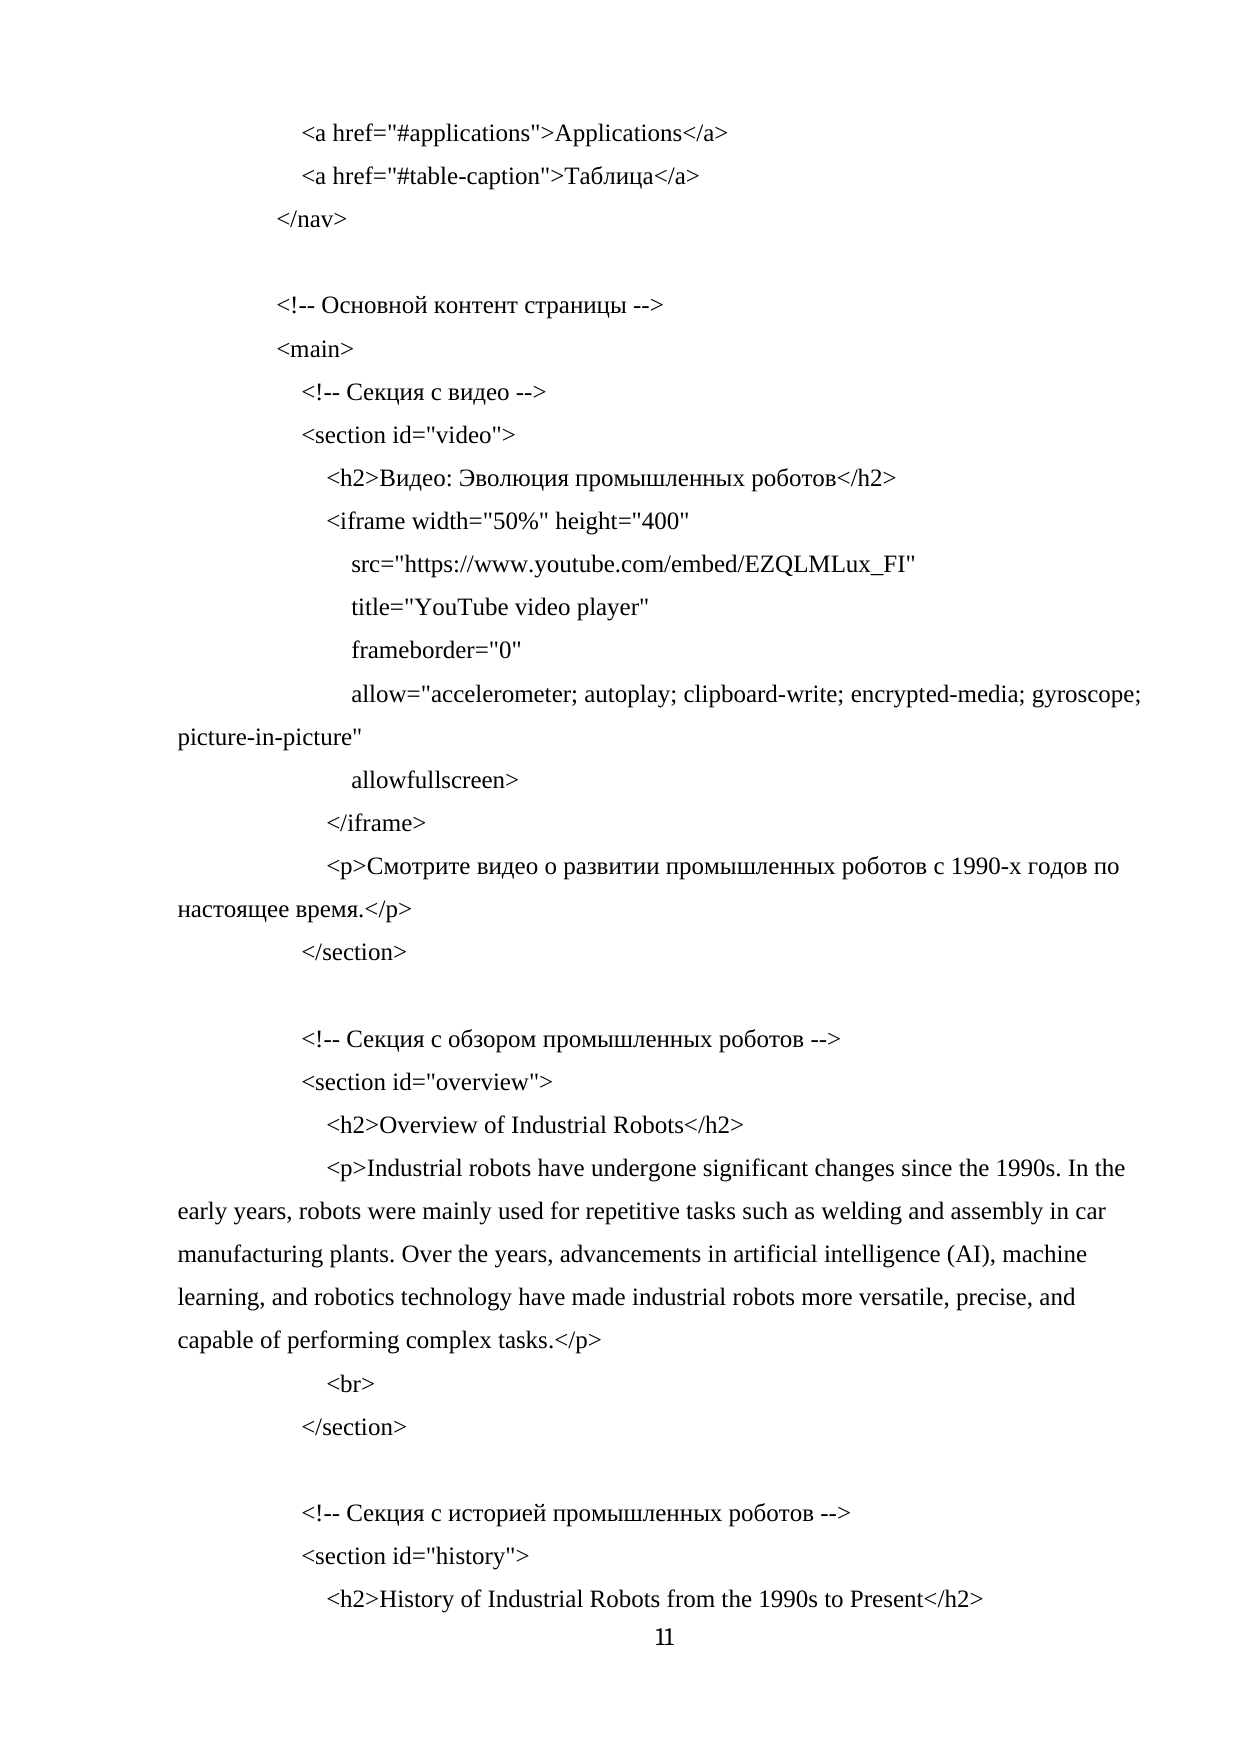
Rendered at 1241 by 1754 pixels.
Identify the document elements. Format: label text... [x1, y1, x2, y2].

text <p>Industrial robots have undergone significant changes since the 1990s. In the early years, robots were mainly used for repetitive tasks such as welding and assembly in car manufacturing plants. Over the years, advancements in artificial intelligence (AI), machine learning, and robotics technology have made industrial robots more versatile, precise, and capable of performing complex tasks.</p> [177, 1153, 1152, 1354]
text <br> [177, 1369, 1152, 1397]
text <h2>Overview of Industrial Robots</h2> [177, 1110, 1152, 1139]
text src="https://www.youtube.com/embed/EZQLMLux_FI" [177, 549, 1152, 578]
text <h2>History of Industrial Robots from the 1990s to Present</h2> [177, 1584, 1152, 1613]
text <section id="video"> [177, 420, 1152, 449]
text </section> [177, 937, 1152, 966]
text <h2>Видео: Эволюция промышленных роботов</h2> [177, 463, 1152, 492]
text <a href="#table-caption">Таблица</a> [177, 161, 1152, 190]
text title="YouTube video player" [177, 592, 1152, 621]
text <main> [177, 334, 1152, 362]
text <!-- Секция с видео --> [177, 377, 1152, 406]
text allowfullscreen> [177, 765, 1152, 794]
text <section id="history"> [177, 1541, 1152, 1570]
text <!-- Секция с историей промышленных роботов --> [177, 1498, 1152, 1527]
text <a href="#applications">Applications</a> [177, 118, 1152, 147]
text <iframe width="50%" height="400" [177, 506, 1152, 535]
text </iframe> [177, 808, 1152, 837]
text <!-- Секция с обзором промышленных роботов --> [177, 1024, 1152, 1052]
text </nav> [177, 204, 1152, 233]
text <!-- Основной контент страницы --> [177, 291, 1152, 319]
text frameborder="0" [177, 636, 1152, 664]
text </section> [177, 1412, 1152, 1441]
text allow="accelerometer; autoplay; clipboard-write; encrypted-media; gyroscope; picture-in-picture" [177, 679, 1152, 751]
text <p>Смотрите видео о развитии промышленных роботов с 1990-х годов по настоящее время.</p> [177, 851, 1152, 923]
text <section id="overview"> [177, 1067, 1152, 1096]
